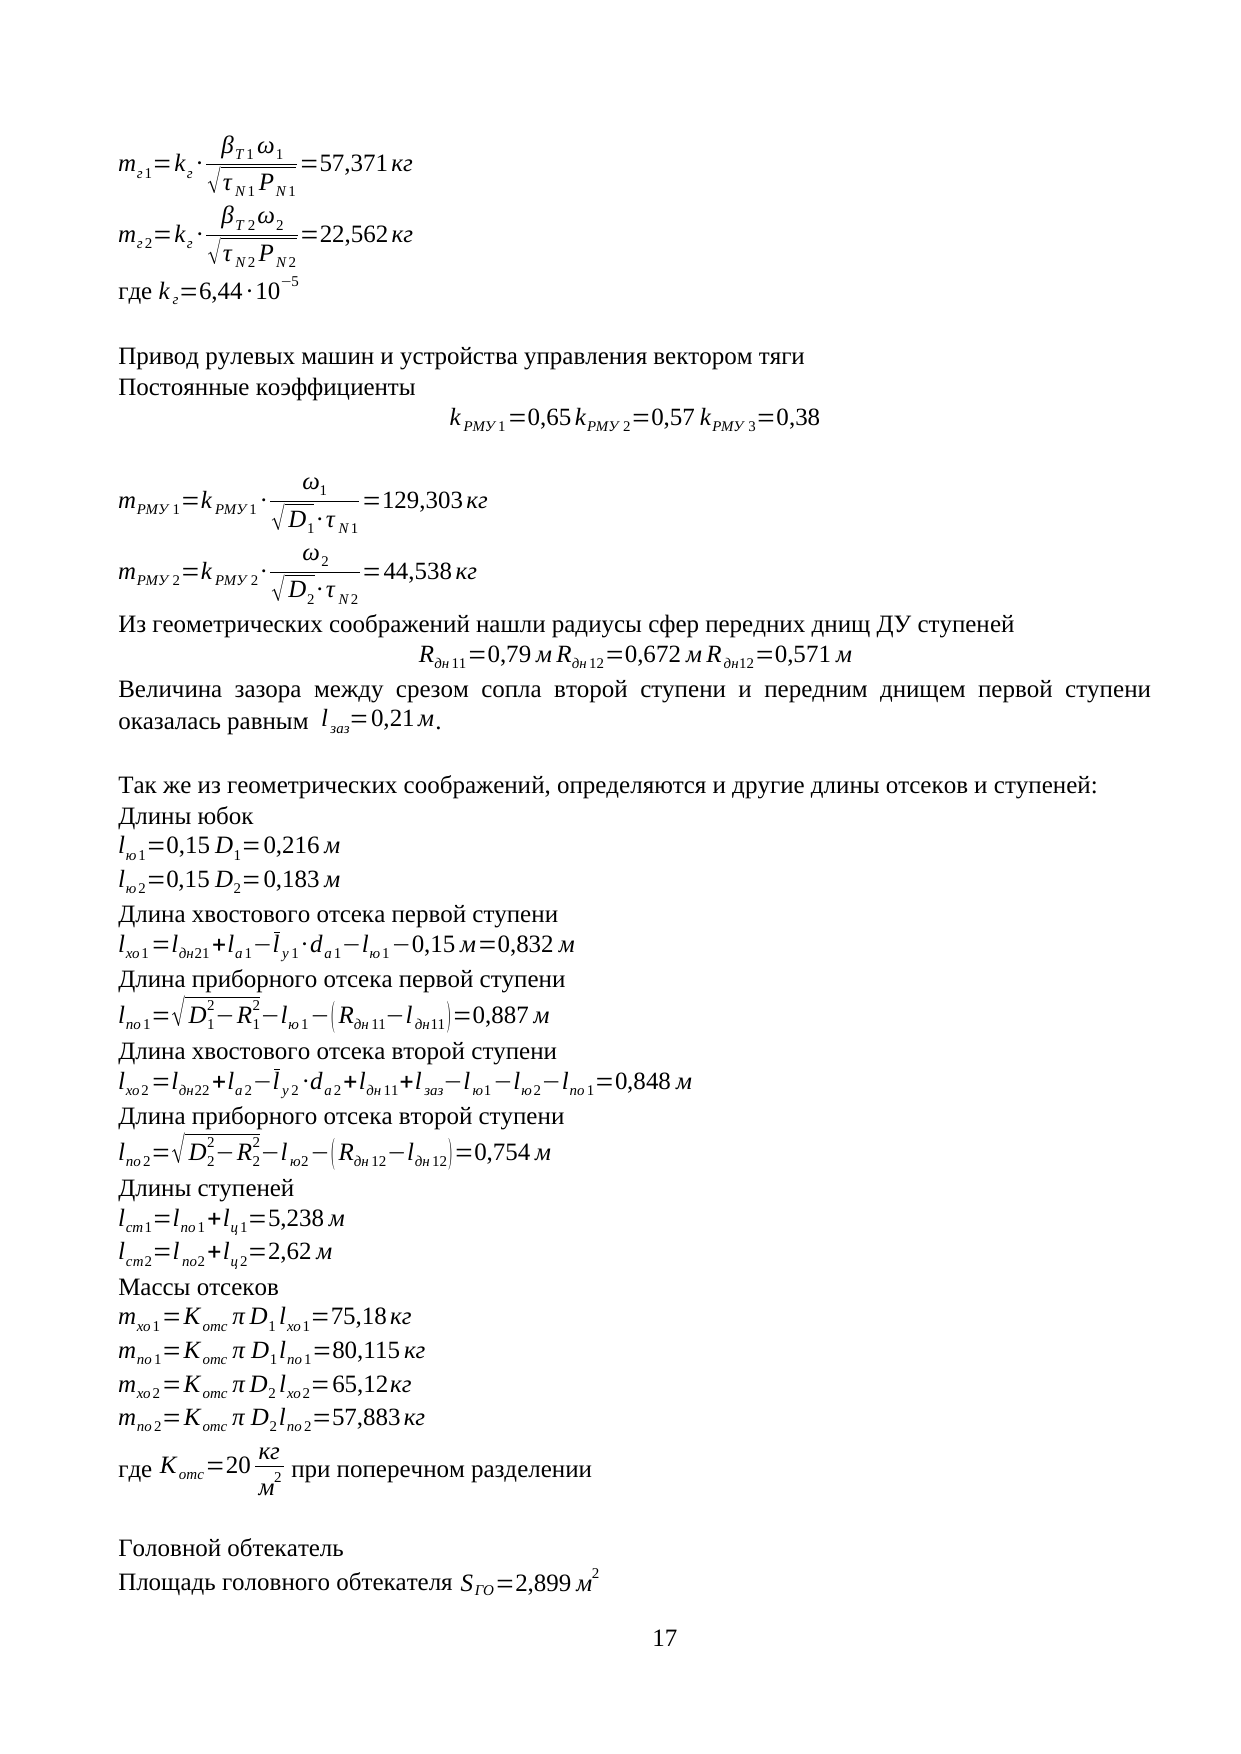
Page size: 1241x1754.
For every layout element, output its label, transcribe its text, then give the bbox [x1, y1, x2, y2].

list Длина приборного отсека первой ступени [118, 964, 1152, 993]
list Так же из геометрических соображений, определяются и другие длины отсеков и ступеней: [118, 770, 1152, 798]
list Массы отсеков [118, 1272, 1152, 1301]
list где [118, 273, 1152, 308]
list Величина зазора между срезом сопла второй ступени и передним днищем первой ступени оказалась равным . [118, 674, 1152, 736]
list Из геометрических соображений нашли радиусы сфер передних днищ ДУ ступеней [118, 609, 1152, 638]
list Постоянные коэффициенты [118, 372, 1152, 401]
list где при поперечном разделении [118, 1437, 1152, 1500]
list Длины ступеней [118, 1173, 1152, 1202]
list Головной обтекатель [118, 1533, 1152, 1562]
list Длины юбок [118, 801, 1152, 829]
list Длина приборного отсека второй ступени [118, 1101, 1152, 1130]
list Длина хвостового отсека первой ступени [118, 899, 1152, 928]
list Длина хвостового отсека второй ступени [118, 1036, 1152, 1065]
list Площадь головного обтекателя [118, 1564, 1152, 1599]
list Привод рулевых машин и устройства управления вектором тяги [118, 341, 1152, 370]
